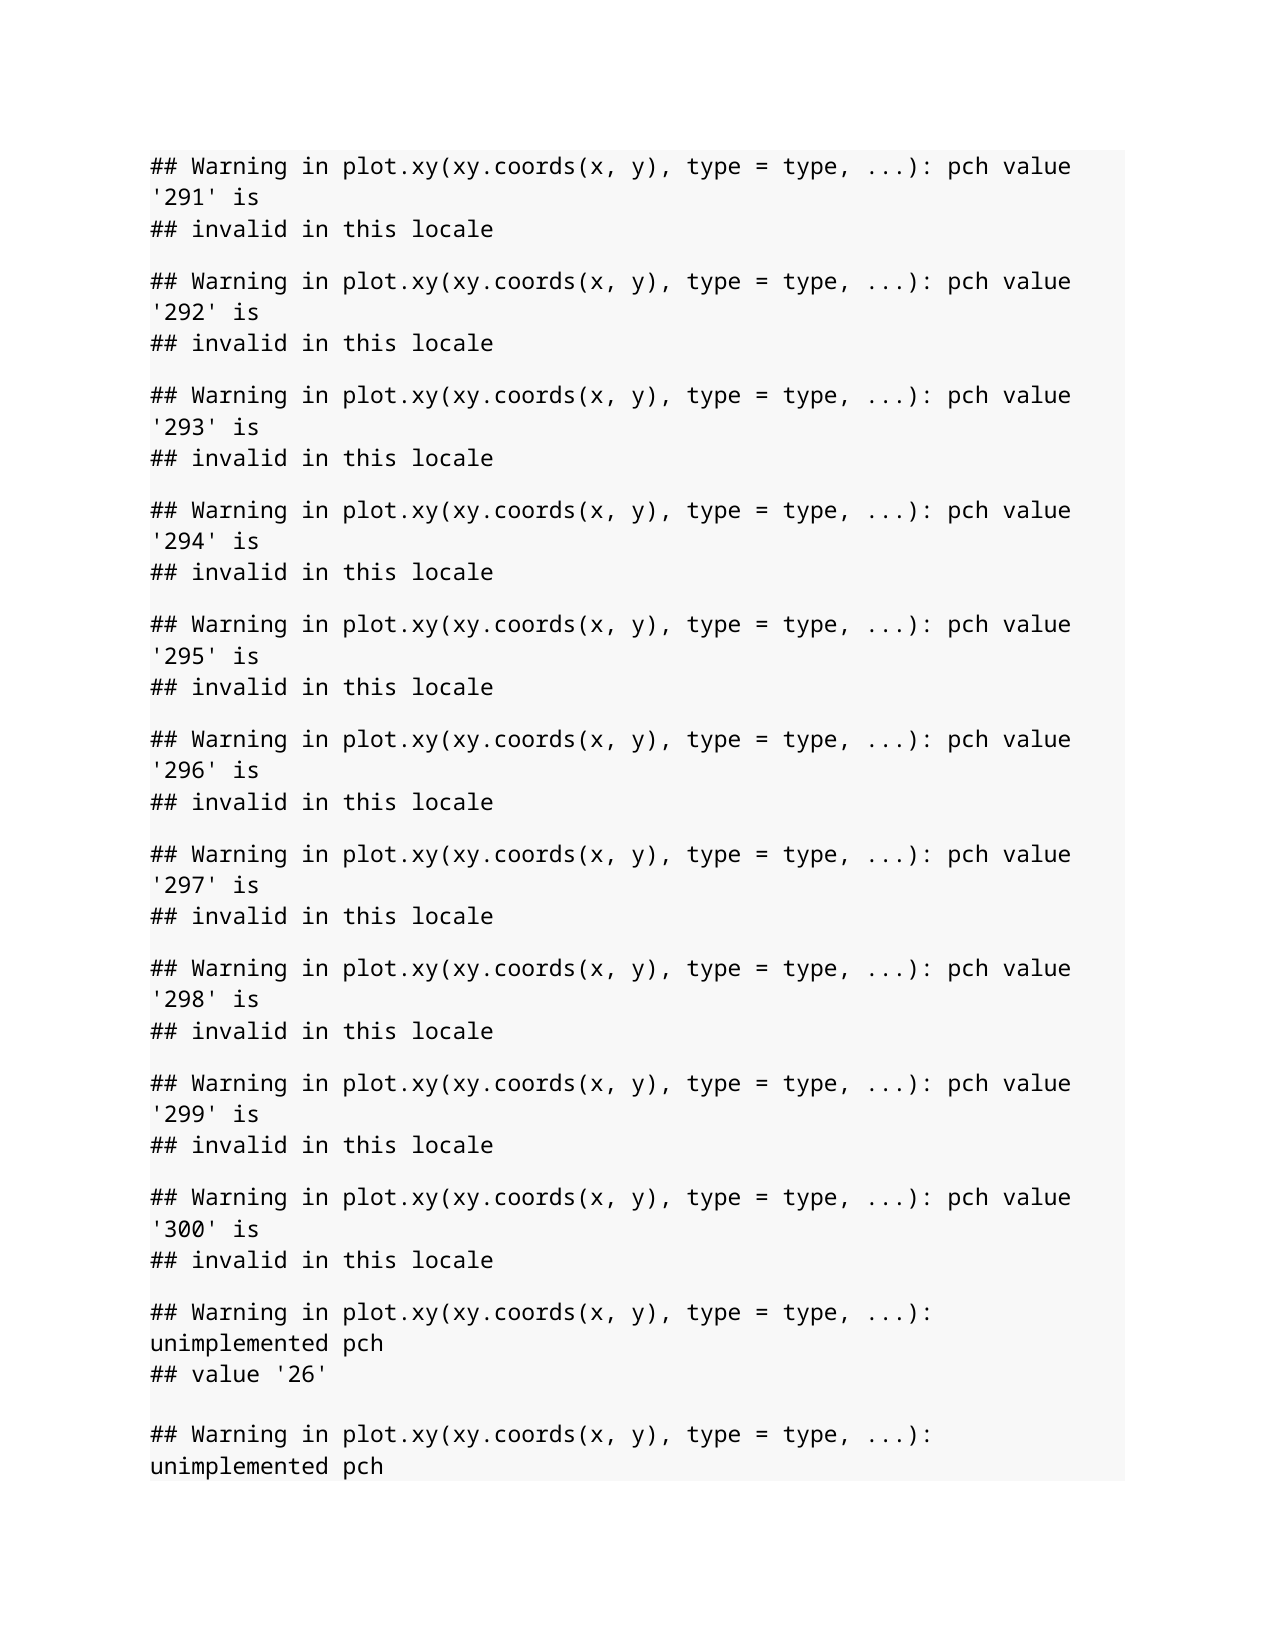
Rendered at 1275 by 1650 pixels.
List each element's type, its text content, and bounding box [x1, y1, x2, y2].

text ## Warning in plot.xy(xy.coords(x, y), type = type, ...): pch value '298' is ## invalid in this locale [150, 952, 1125, 1046]
text ## Warning in plot.xy(xy.coords(x, y), type = type, ...): pch value '296' is ## invalid in this locale [150, 723, 1125, 817]
text ## Warning in plot.xy(xy.coords(x, y), type = type, ...): pch value '300' is ## invalid in this locale [150, 1181, 1125, 1275]
text ## Warning in plot.xy(xy.coords(x, y), type = type, ...): pch value '295' is ## invalid in this locale [150, 608, 1125, 702]
text ## Warning in plot.xy(xy.coords(x, y), type = type, ...): pch value '294' is ## invalid in this locale [150, 494, 1125, 587]
text ## Warning in plot.xy(xy.coords(x, y), type = type, ...): pch value '297' is ## invalid in this locale [150, 837, 1125, 931]
text ## Warning in plot.xy(xy.coords(x, y), type = type, ...): pch value '293' is ## invalid in this locale [150, 379, 1125, 473]
text ## Warning in plot.xy(xy.coords(x, y), type = type, ...): pch value '291' is ## invalid in this locale [150, 150, 1125, 244]
text ## Warning in plot.xy(xy.coords(x, y), type = type, ...): pch value '299' is ## invalid in this locale [150, 1067, 1125, 1160]
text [150, 1296, 1125, 1481]
text ## Warning in plot.xy(xy.coords(x, y), type = type, ...): pch value '292' is ## invalid in this locale [150, 264, 1125, 358]
